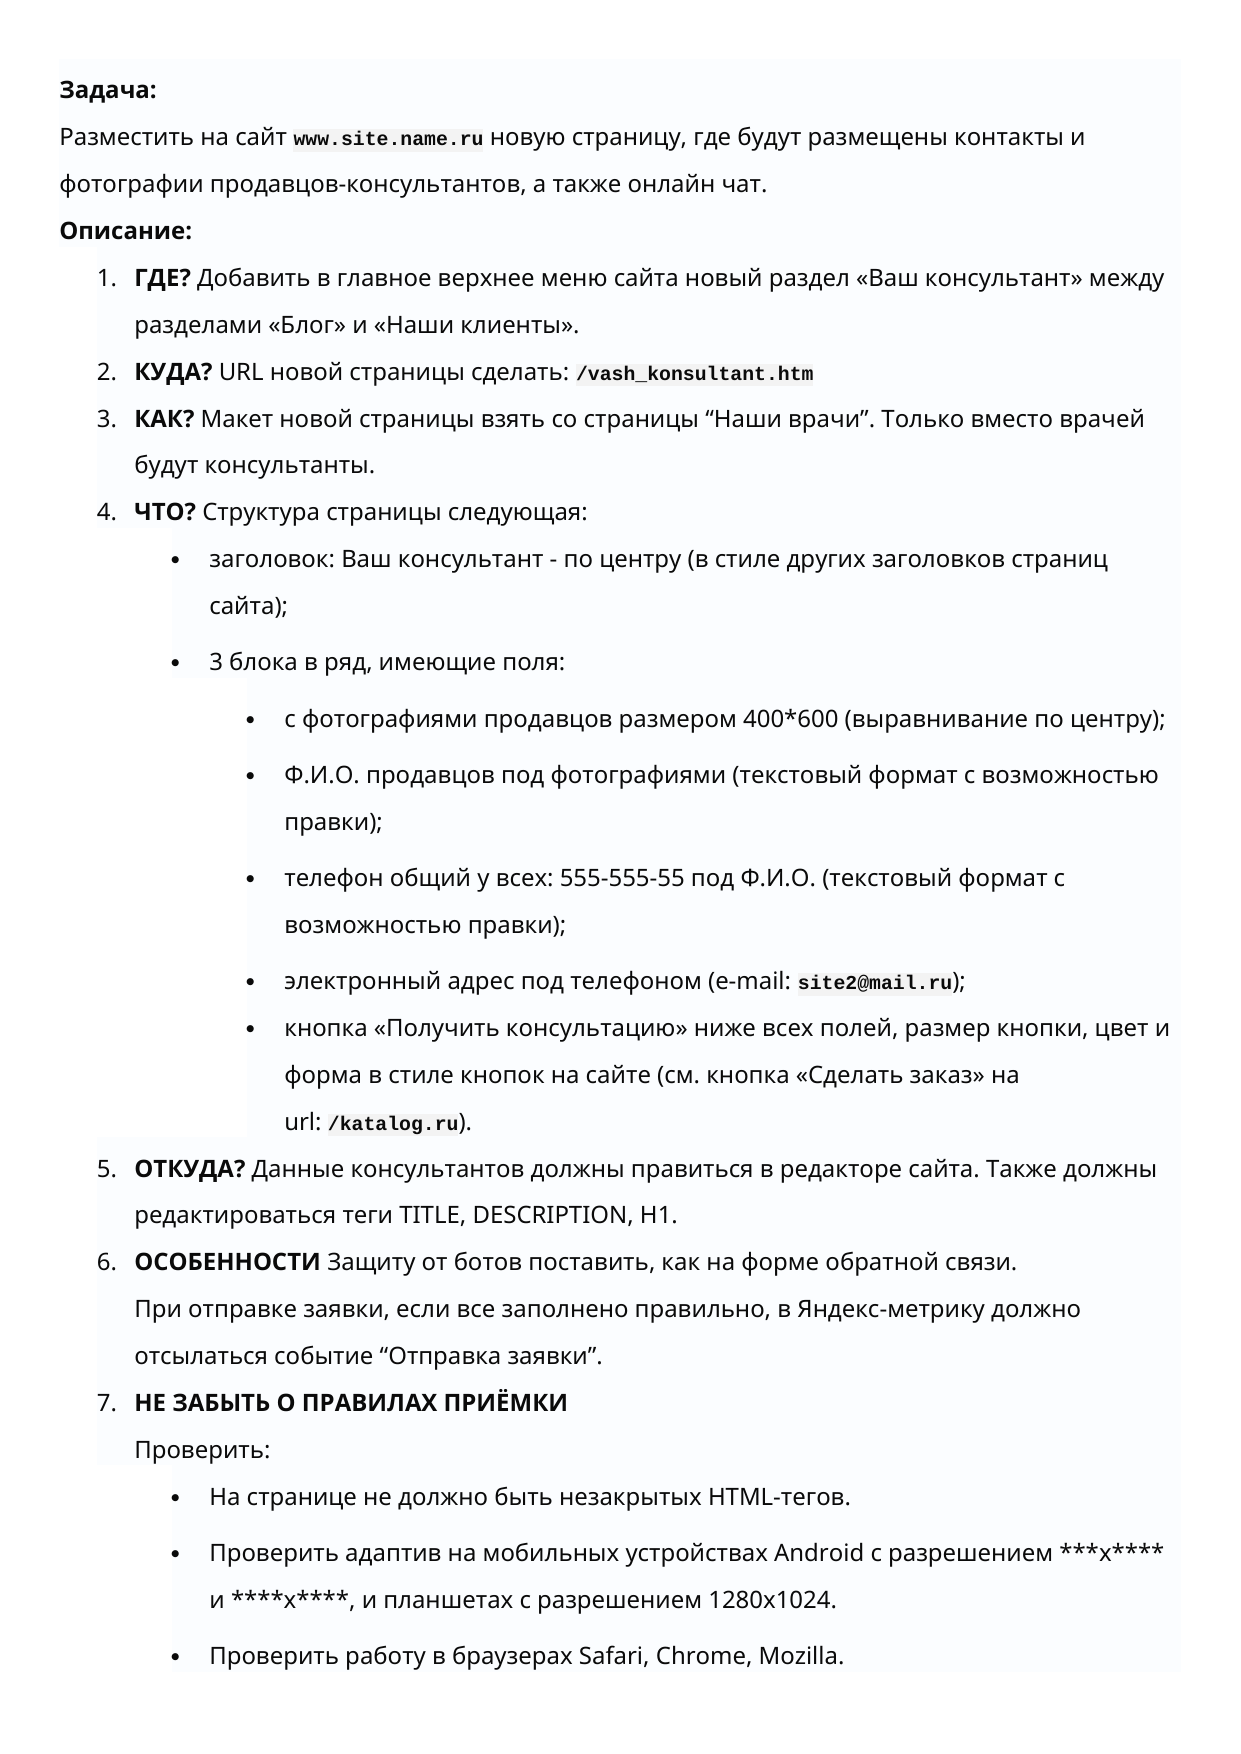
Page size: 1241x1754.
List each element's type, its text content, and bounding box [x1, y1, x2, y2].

list телефон общий у всех: 555-555-55 под Ф.И.О. (текстовый формат с возможностью правки); [247, 847, 1181, 940]
list Ф.И.О. продавцов под фотографиями (текстовый формат с возможностью правки); [247, 743, 1181, 837]
list На странице не должно быть незакрытых HTML-тегов. [172, 1465, 1181, 1512]
list Проверить работу в браузерах Safari, Chrome, Mozilla. [172, 1625, 1181, 1672]
list ГДЕ? Добавить в главное верхнее меню сайта новый раздел «Ваш консультант» между разделами «Блог» и «Наши клиенты». [97, 247, 1181, 340]
list электронный адрес под телефоном (e-mail: site2@mail.ru); [247, 950, 1181, 997]
text Задача: Разместить на сайт www.site.name.ru новую страницу, где будут размещены контакты и фотографии продавцов-консультантов, а также онлайн чат. [59, 59, 1181, 200]
list заголовок: Ваш консультант - по центру (в стиле других заголовков страниц сайта); [172, 528, 1181, 622]
list НЕ ЗАБЫТЬ О ПРАВИЛАХ ПРИЁМКИ Проверить: [97, 1372, 1181, 1465]
text Описание: [59, 200, 1181, 247]
list с фотографиями продавцов размером 400*600 (выравнивание по центру); [247, 687, 1181, 734]
list ЧТО? Структура страницы следующая: [97, 481, 1181, 528]
list КАК? Макет новой страницы взять со страницы “Наши врачи”. Только вместо врачей будут консультанты. [97, 387, 1181, 481]
list ОСОБЕННОСТИ Защиту от ботов поставить, как на форме обратной связи. При отправке заявки, если все заполнено правильно, в Яндекс-метрику должно отсылаться событие “Отправка заявки”. [97, 1231, 1181, 1372]
list КУДА? URL новой страницы сделать: /vash_konsultant.htm [97, 340, 1181, 387]
list Проверить адаптив на мобильных устройствах Android с разрешением ***x**** и ****x****, и планшетах с разрешением 1280x1024. [172, 1522, 1181, 1615]
list кнопка «Получить консультацию» ниже всех полей, размер кнопки, цвет и форма в стиле кнопок на сайте (см. кнопка «Сделать заказ» на url: /katalog.ru). [247, 997, 1181, 1137]
list 3 блока в ряд, имеющие поля: [172, 631, 1181, 678]
list ОТКУДА? Данные консультантов должны правиться в редакторе сайта. Также должны редактироваться теги TITLE, DESCRIPTION, H1. [97, 1137, 1181, 1231]
